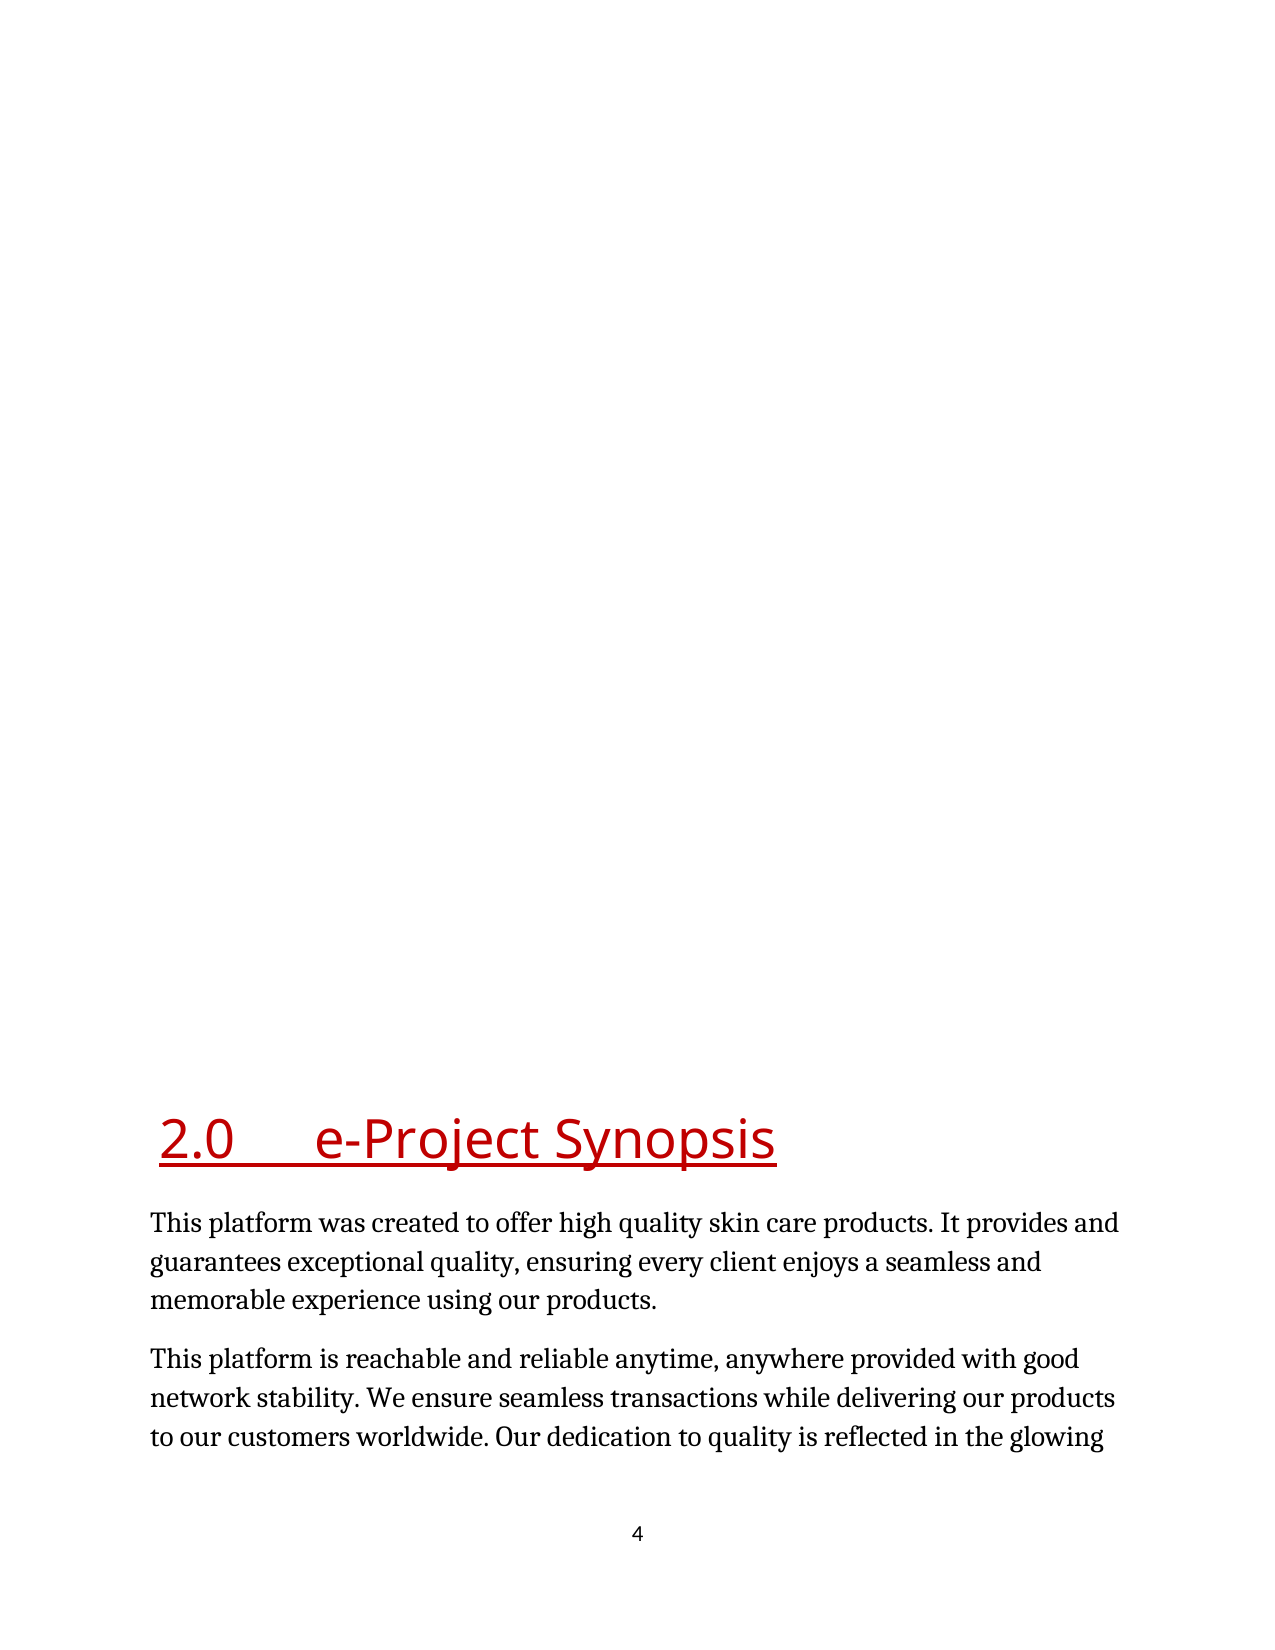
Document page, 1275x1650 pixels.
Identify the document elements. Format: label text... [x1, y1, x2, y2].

text This platform was created to offer high quality skin care products. It provides and guarantees exceptional quality, ensuring every client enjoys a seamless and memorable experience using our products. [150, 1206, 1125, 1317]
list e-Project Synopsis [159, 1101, 1125, 1174]
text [150, 1343, 1125, 1453]
